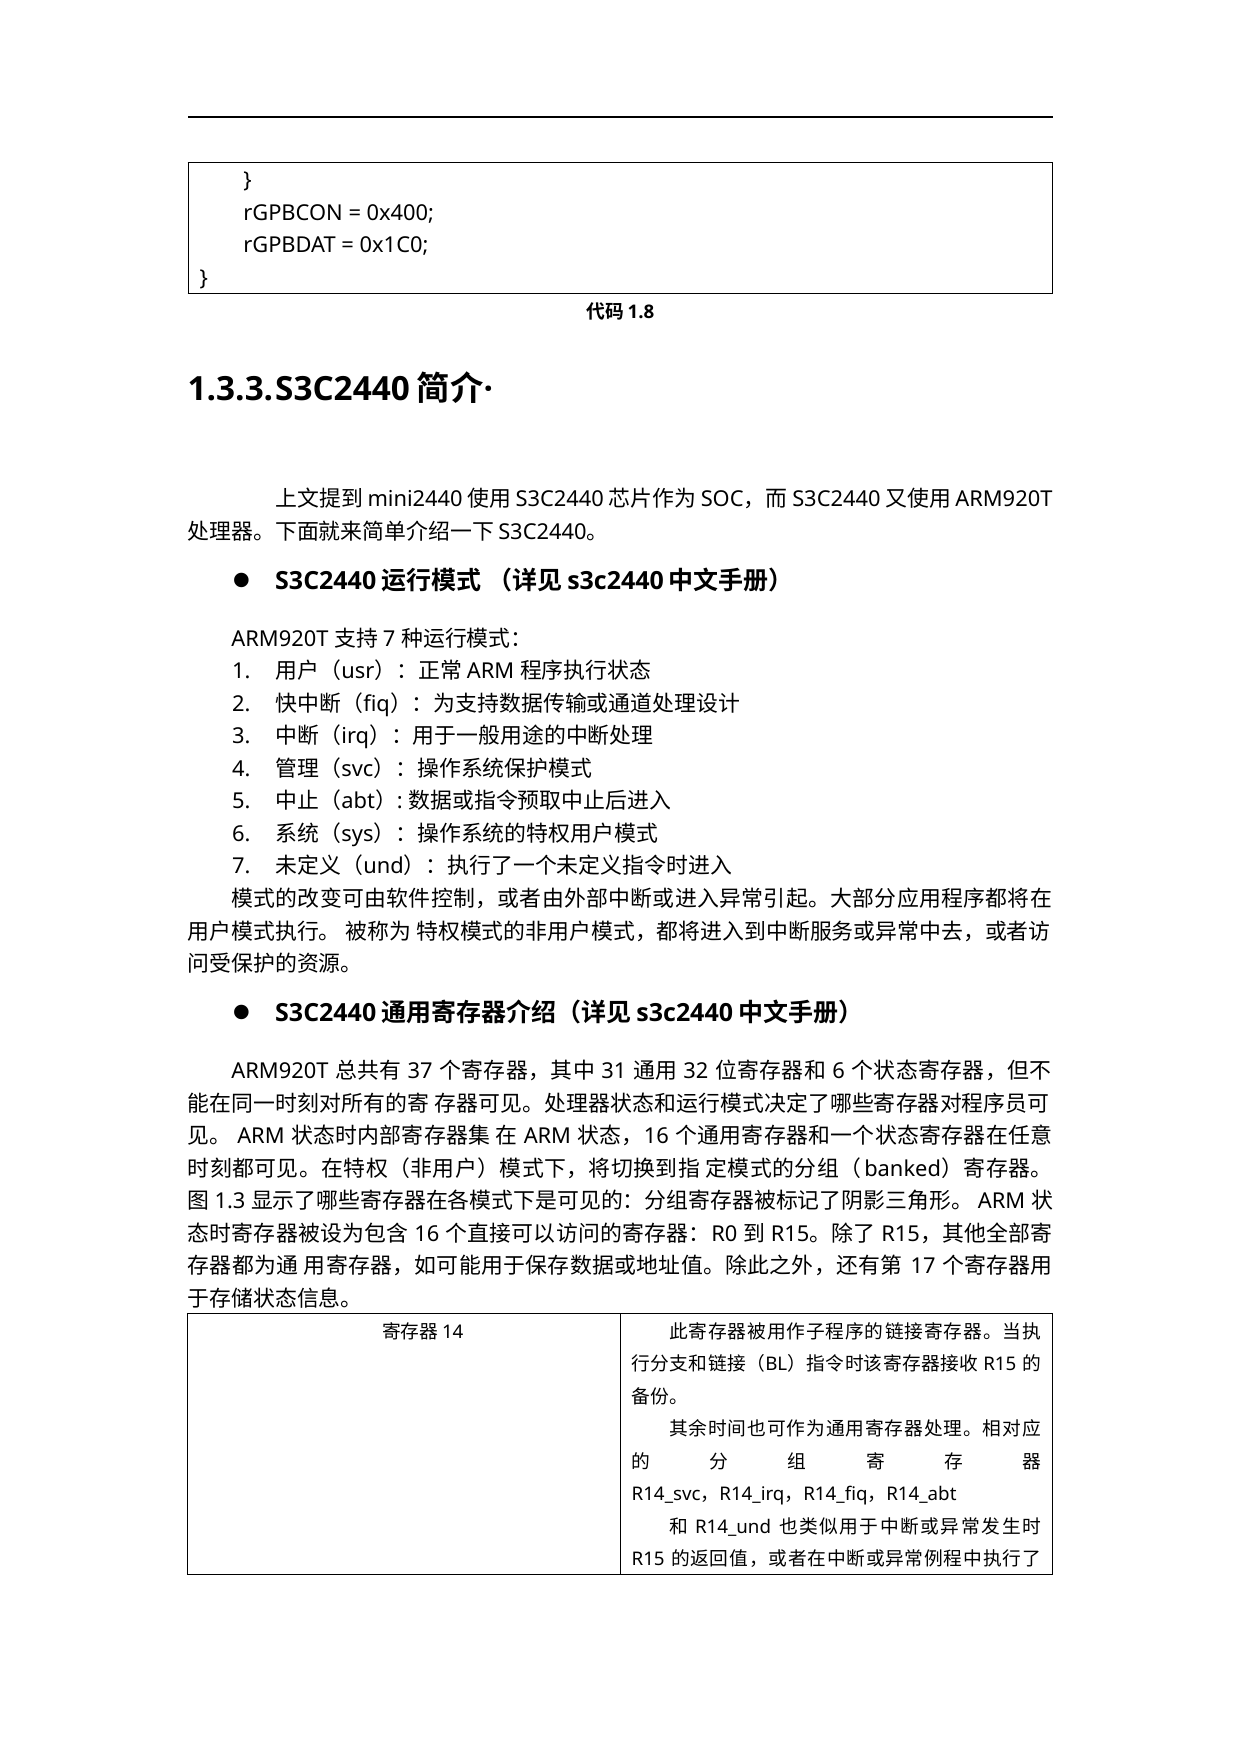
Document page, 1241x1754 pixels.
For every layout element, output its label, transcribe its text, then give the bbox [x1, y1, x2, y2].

text ARM920T 总共有 37 个寄存器，其中 31 通用 32 位寄存器和 6 个状态寄存器，但不能在同一时刻对所有的寄 存器可见。处理器状态和运行模式决定了哪些寄存器对程序员可见。 ARM 状态时内部寄存器集 在 ARM 状态，16 个通用寄存器和一个状态寄存器在任意时刻都可见。在特权（非用户）模式下，将切换到指 定模式的分组（banked）寄存器。图 1.3 显示了哪些寄存器在各模式下是可见的：分组寄存器被标记了阴影三角形。 ARM 状态时寄存器被设为包含 16 个直接可以访问的寄存器：R0 到 R15。除了 R15，其他全部寄存器都为通 用寄存器，如可能用于保存数据或地址值。除此之外，还有第 17 个寄存器用于存储状态信息。 [187, 1053, 1053, 1313]
list 系统（sys）：操作系统的特权用户模式 [232, 816, 1053, 848]
list 中止（abt）: 数据或指令预取中止后进入 [232, 783, 1053, 816]
list 中断（irq）：用于一般用途的中断处理 [232, 718, 1053, 751]
table_header 寄存器14 [188, 1314, 620, 1574]
text S3C2440运行模式 （详见s3c2440中文手册） [232, 546, 1053, 611]
subtitle S3C2440简介· [187, 354, 1053, 419]
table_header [621, 1314, 1052, 1574]
list 管理（svc）：操作系统保护模式 [232, 751, 1053, 783]
text 模式的改变可由软件控制，或者由外部中断或进入异常引起。大部分应用程序都将在用户模式执行。 被称为 特权模式的非用户模式，都将进入到中断服务或异常中去，或者访问受保护的资源。 [187, 881, 1053, 978]
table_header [189, 163, 1052, 293]
text 代码1.8 [187, 294, 1053, 327]
text S3C2440通用寄存器介绍（详见s3c2440中文手册） [232, 978, 1053, 1043]
text 上文提到mini2440使用S3C2440芯片作为SOC，而S3C2440又使用ARM920T处理器。下面就来简单介绍一下S3C2440。 [187, 481, 1053, 546]
list 未定义（und）：执行了一个未定义指令时进入 [232, 848, 1053, 881]
text ARM920T 支持 7 种运行模式： [187, 621, 1053, 653]
list 用户（usr）：正常 ARM 程序执行状态 [232, 653, 1053, 686]
list 快中断（fiq）：为支持数据传输或通道处理设计 [232, 686, 1053, 718]
